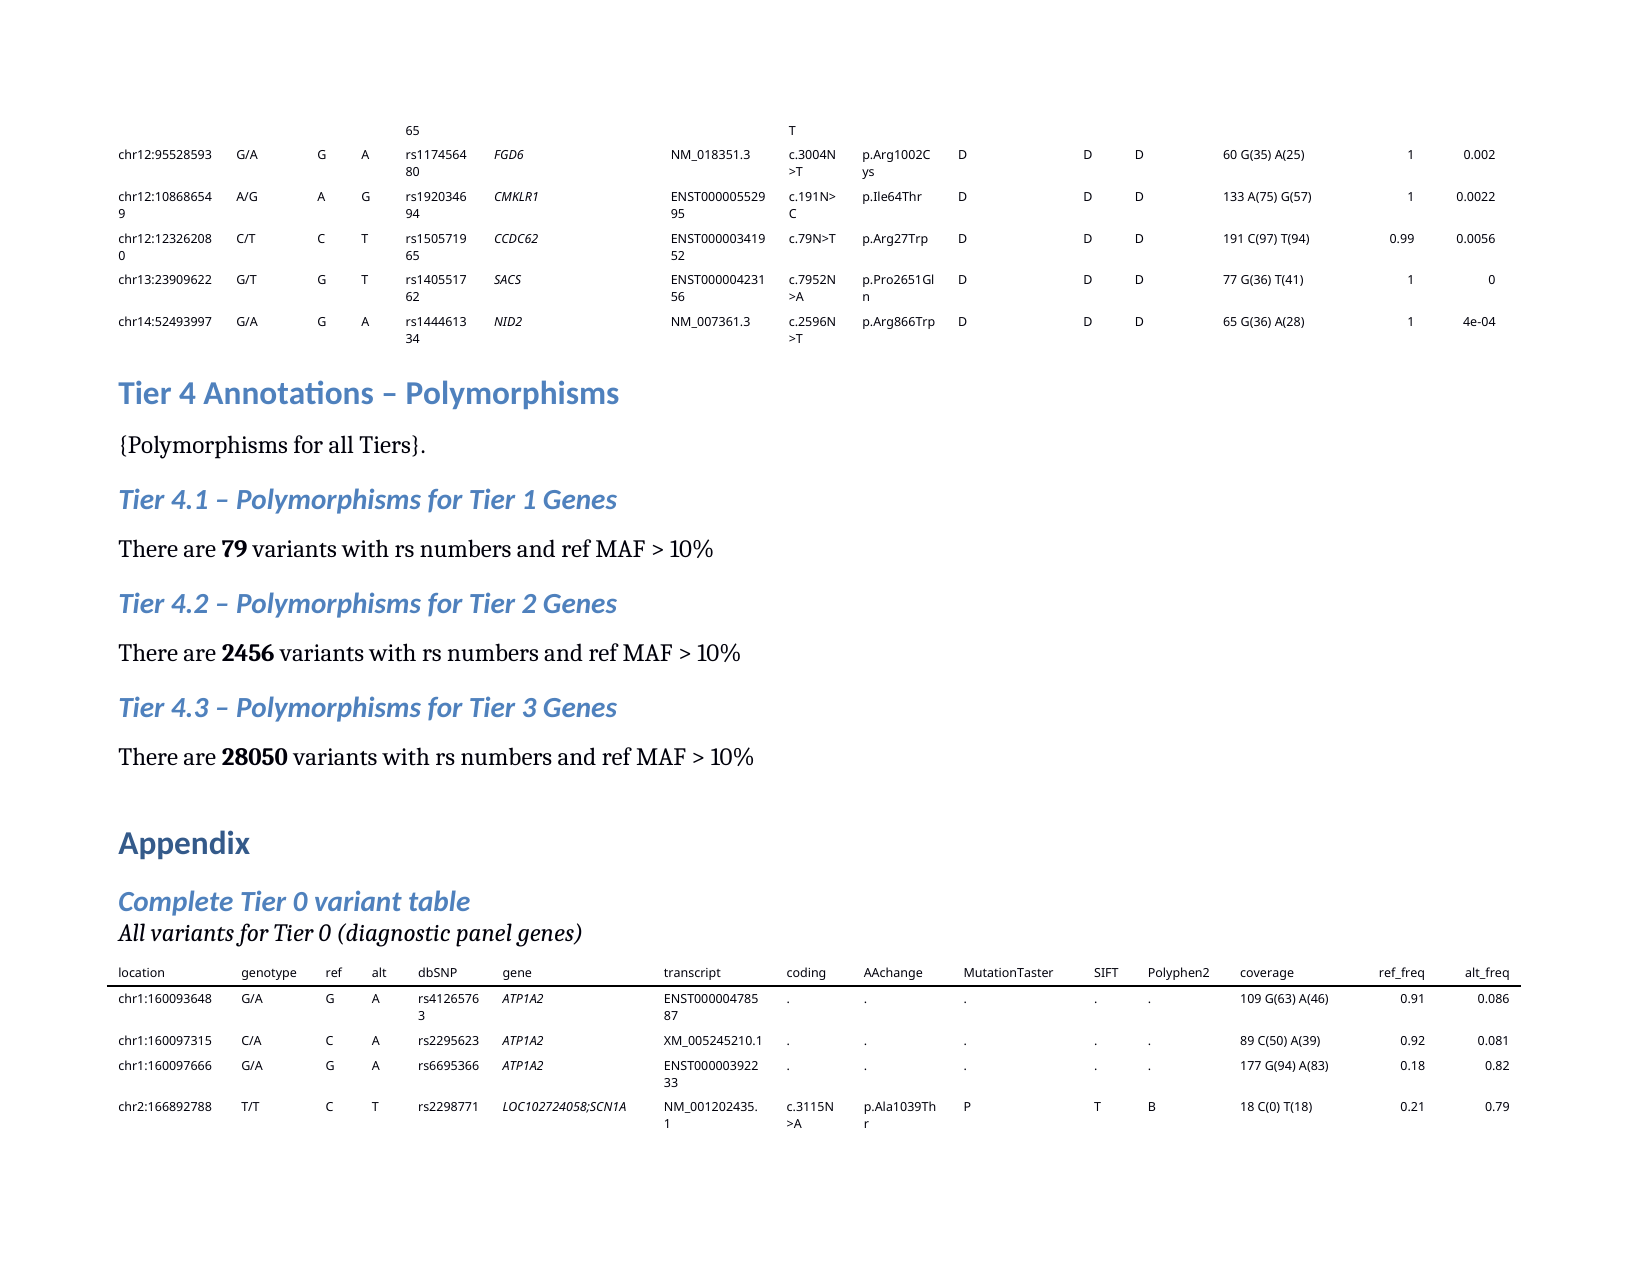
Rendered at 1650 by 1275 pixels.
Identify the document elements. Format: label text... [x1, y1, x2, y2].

text {Polymorphisms for all Tiers}. [118, 431, 1532, 460]
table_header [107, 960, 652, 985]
text All variants for Tier 0 (diagnostic panel genes) [118, 919, 1532, 948]
subtitle Tier 4 Annotations – Polymorphisms [118, 372, 1532, 413]
text There are 79 variants with rs numbers and ref MAF > 10% [118, 535, 1532, 564]
subtitle Tier 4.2 – Polymorphisms for Tier 2 Genes [118, 585, 1532, 621]
subtitle Complete Tier 0 variant table [118, 883, 1532, 919]
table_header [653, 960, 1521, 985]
subtitle Tier 4.3 – Polymorphisms for Tier 3 Genes [118, 689, 1532, 724]
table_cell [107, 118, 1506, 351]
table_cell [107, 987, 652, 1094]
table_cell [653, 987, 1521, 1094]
text There are 2456 variants with rs numbers and ref MAF > 10% [118, 639, 1532, 668]
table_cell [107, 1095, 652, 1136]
subtitle Appendix [118, 822, 1532, 863]
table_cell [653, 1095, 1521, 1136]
text There are 28050 variants with rs numbers and ref MAF > 10% [118, 743, 1532, 772]
subtitle Tier 4.1 – Polymorphisms for Tier 1 Genes [118, 481, 1532, 517]
